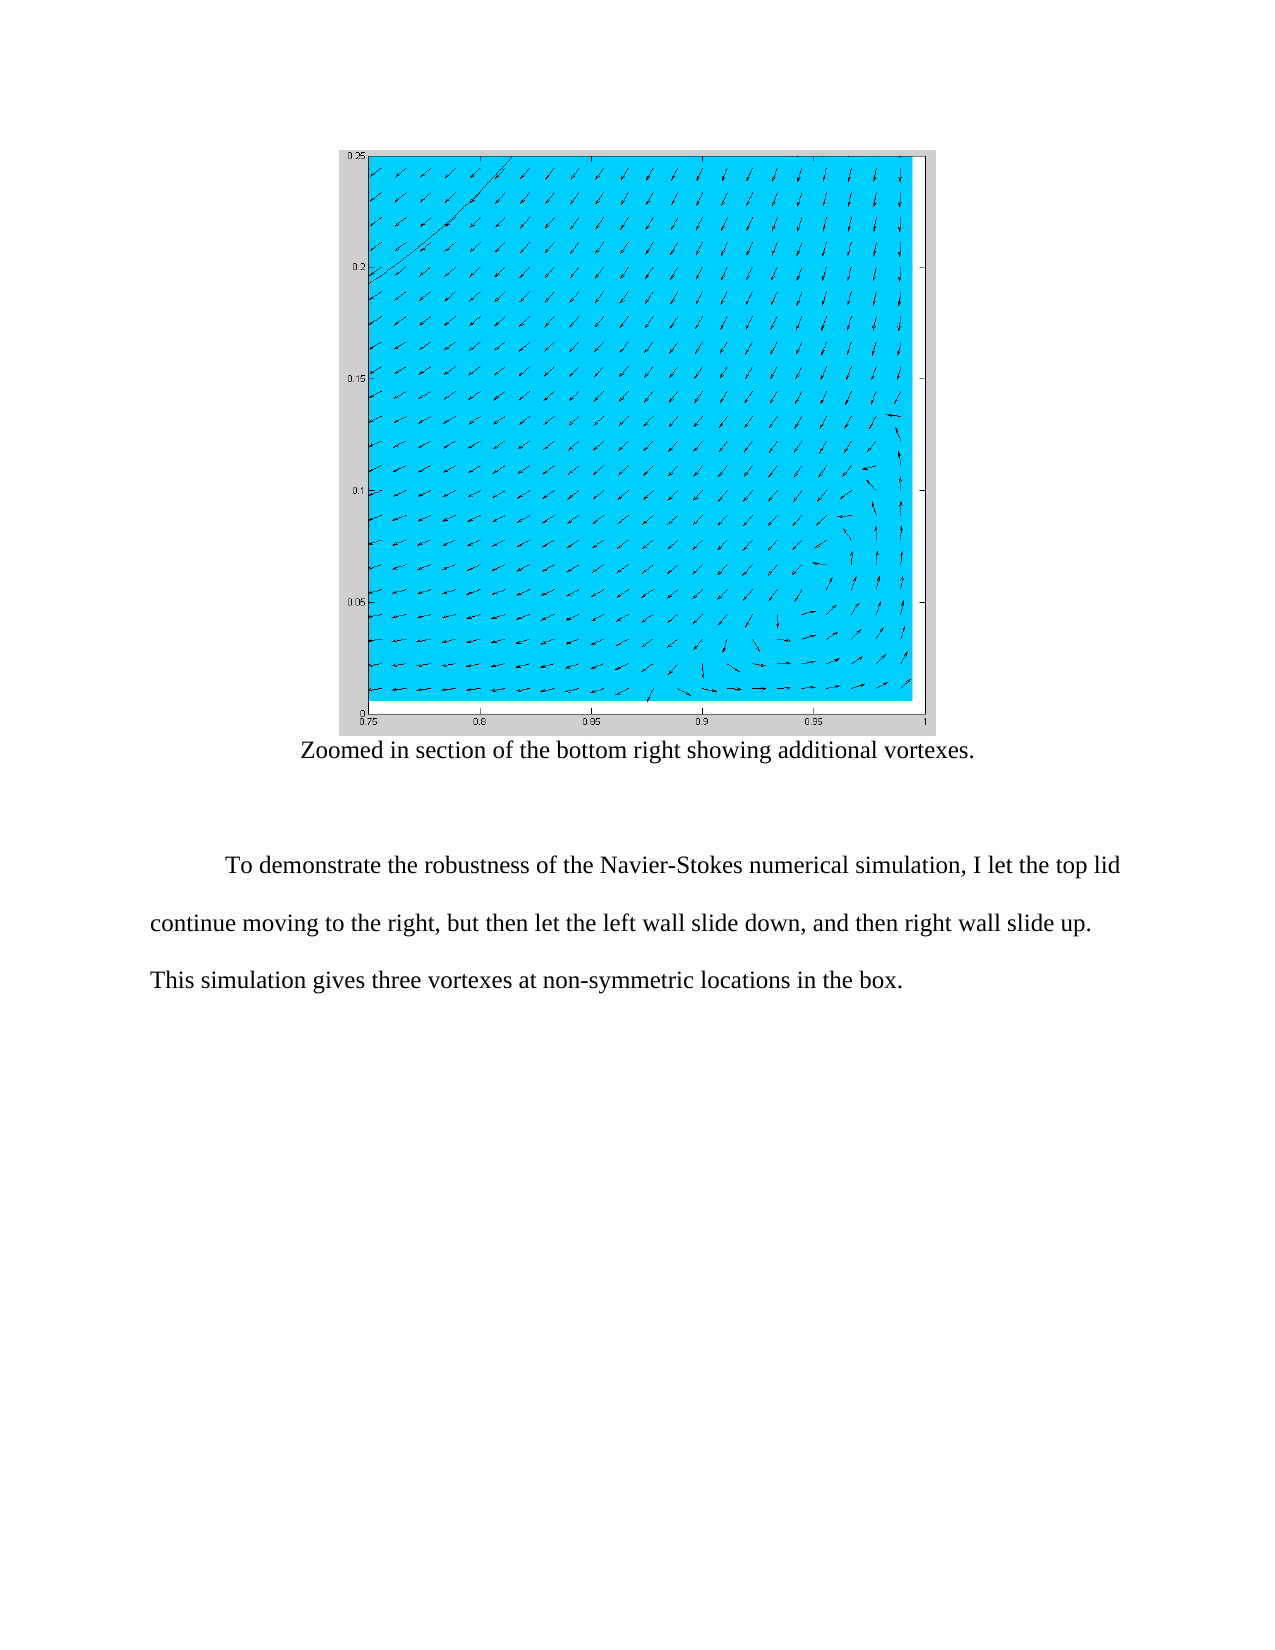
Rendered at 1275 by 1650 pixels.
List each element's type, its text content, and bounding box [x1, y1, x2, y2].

text Zoomed in section of the bottom right showing additional vortexes. [150, 736, 1125, 764]
picture [339, 150, 936, 736]
text To demonstrate the robustness of the Navier-Stokes numerical simulation, I let the top lid continue moving to the right, but then let the left wall slide down, and then right wall slide up. This simulation gives three vortexes at non-symmetric locations in the box. [150, 851, 1125, 994]
